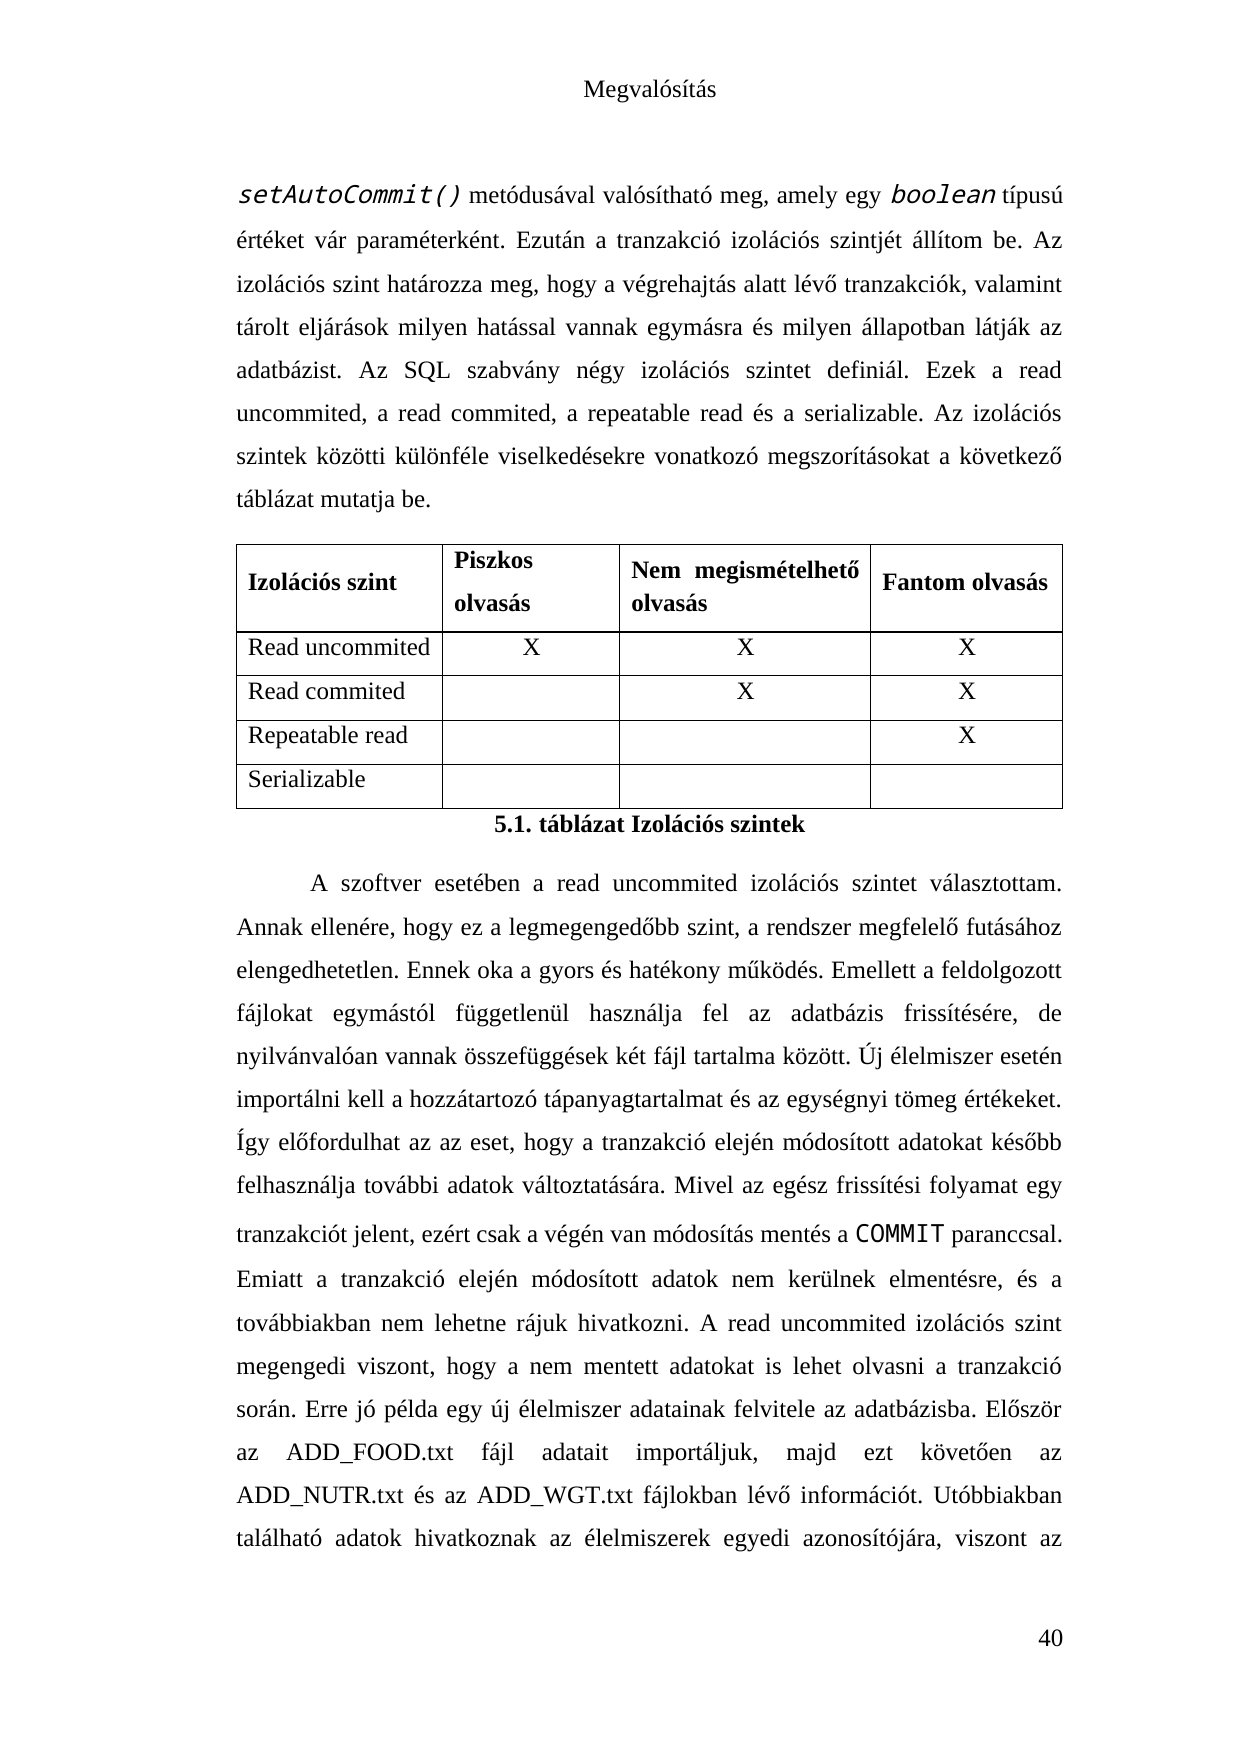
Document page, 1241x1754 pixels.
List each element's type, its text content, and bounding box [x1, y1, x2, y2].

table_cell X [620, 633, 870, 675]
table_cell Serializable [237, 765, 442, 808]
table_cell [443, 676, 619, 719]
table_cell [443, 721, 619, 763]
table_cell Read uncommited [237, 633, 442, 675]
table_cell [871, 765, 1062, 808]
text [236, 177, 1063, 513]
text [236, 868, 1063, 1552]
table_cell Read commited [237, 676, 442, 719]
table_cell X [620, 676, 870, 719]
text 5.1. táblázat Izolációs szintek [236, 809, 1063, 837]
table_header Izolációs szint [237, 545, 442, 631]
table_cell Repeatable read [237, 721, 442, 763]
table_cell X [871, 633, 1062, 675]
table_header Piszkos olvasás [443, 545, 619, 631]
table_cell X [871, 721, 1062, 763]
table_cell X [443, 633, 619, 675]
table_header Nem megismételhető olvasás [620, 545, 870, 631]
table_cell [620, 721, 870, 763]
table_header Fantom olvasás [871, 545, 1062, 631]
table_cell [620, 765, 870, 808]
table_cell [443, 765, 619, 808]
table_cell X [871, 676, 1062, 719]
